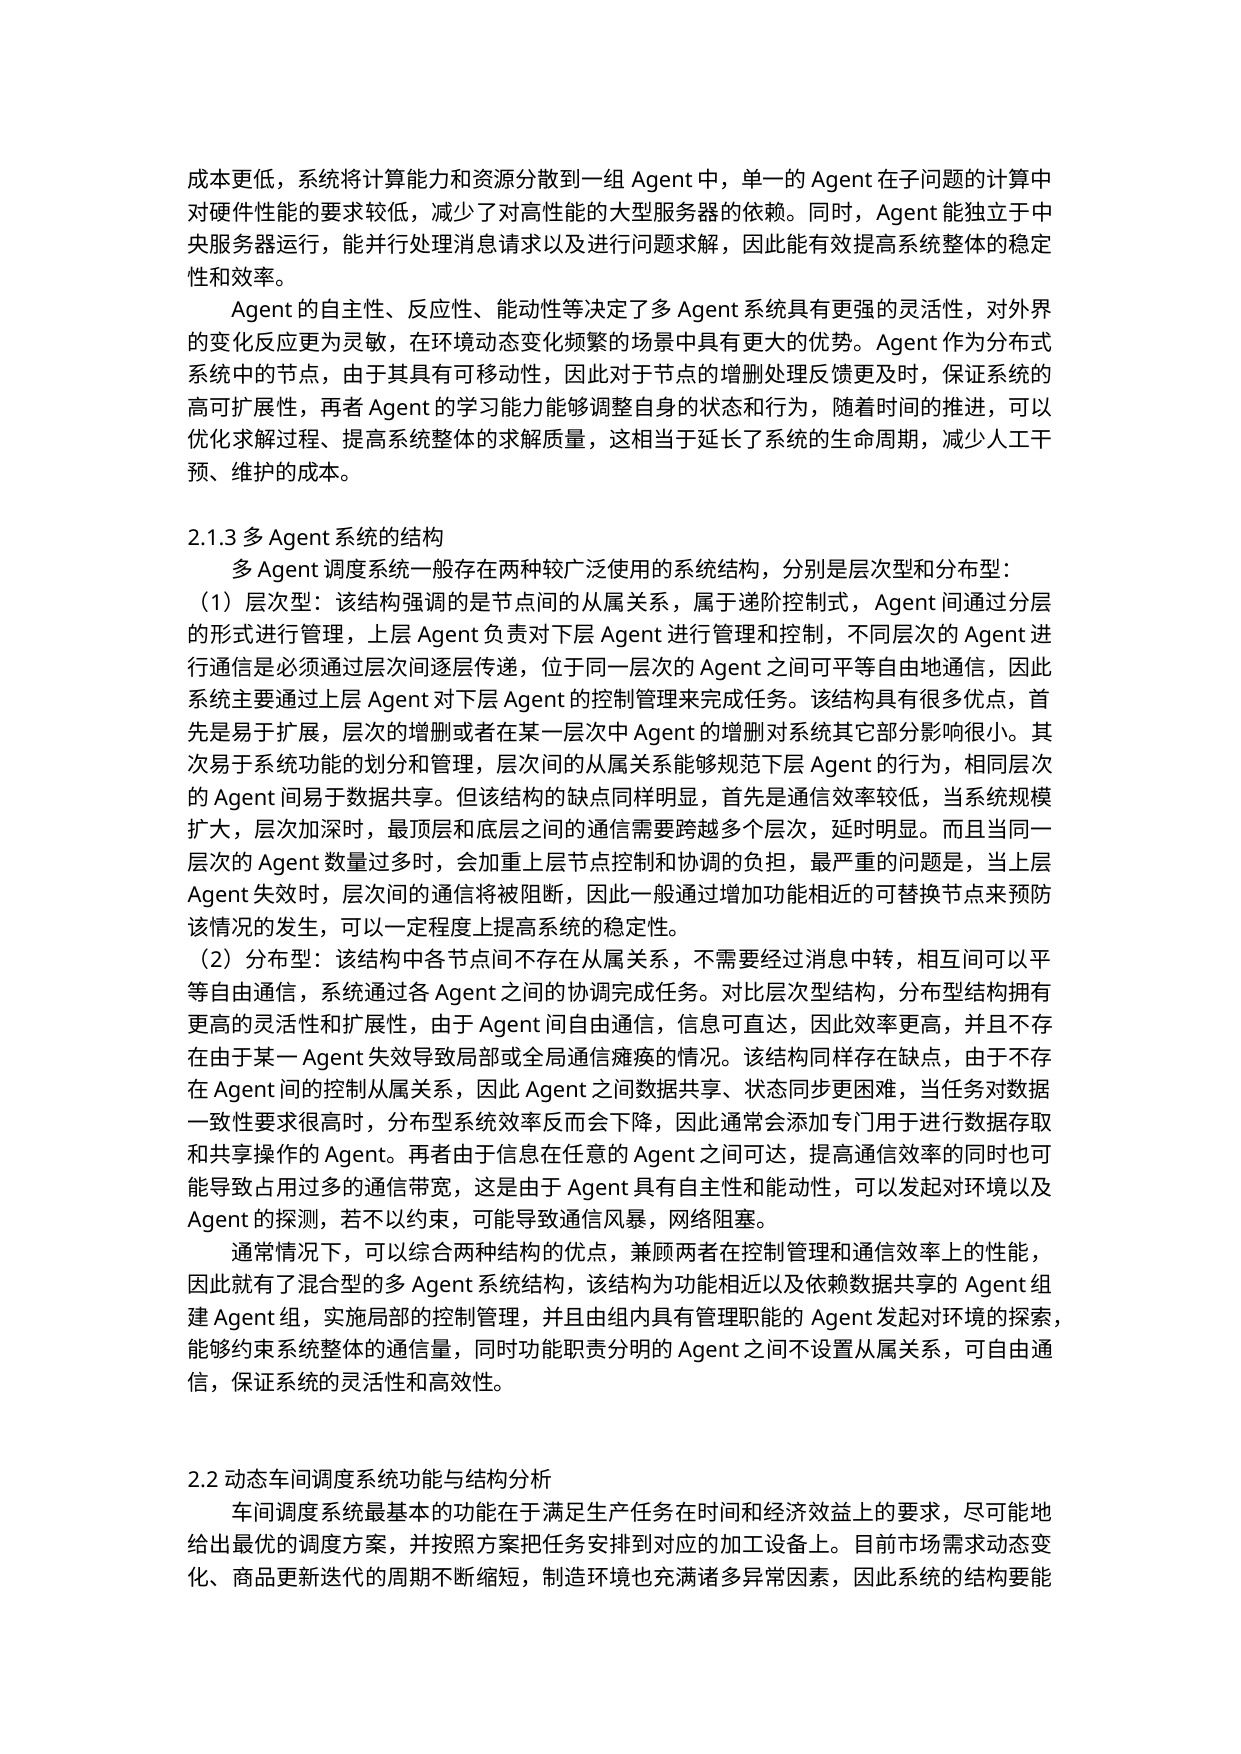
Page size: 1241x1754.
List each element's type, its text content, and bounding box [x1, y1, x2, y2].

text （1）层次型：该结构强调的是节点间的从属关系，属于递阶控制式，Agent间通过分层的形式进行管理，上层Agent负责对下层Agent进行管理和控制，不同层次的Agent进行通信是必须通过层次间逐层传递，位于同一层次的Agent之间可平等自由地通信，因此系统主要通过上层Agent对下层Agent的控制管理来完成任务。该结构具有很多优点，首先是易于扩展，层次的增删或者在某一层次中Agent的增删对系统其它部分影响很小。其次易于系统功能的划分和管理，层次间的从属关系能够规范下层Agent的行为，相同层次的Agent间易于数据共享。但该结构的缺点同样明显，首先是通信效率较低，当系统规模扩大，层次加深时，最顶层和底层之间的通信需要跨越多个层次，延时明显。而且当同一层次的Agent数量过多时，会加重上层节点控制和协调的负担，最严重的问题是，当上层Agent失效时，层次间的通信将被阻断，因此一般通过增加功能相近的可替换节点来预防该情况的发生，可以一定程度上提高系统的稳定性。 [187, 584, 1053, 942]
text Agent的自主性、反应性、能动性等决定了多Agent系统具有更强的灵活性，对外界的变化反应更为灵敏，在环境动态变化频繁的场景中具有更大的优势。Agent作为分布式系统中的节点，由于其具有可移动性，因此对于节点的增删处理反馈更及时，保证系统的高可扩展性，再者Agent的学习能力能够调整自身的状态和行为，随着时间的推进，可以优化求解过程、提高系统整体的求解质量，这相当于延长了系统的生命周期，减少人工干预、维护的成本。 [187, 292, 1053, 487]
text 2.2 动态车间调度系统功能与结构分析 [187, 1462, 1053, 1494]
text 多Agent调度系统一般存在两种较广泛使用的系统结构，分别是层次型和分布型： [187, 552, 1053, 584]
text 2.1.3 多Agent系统的结构 [187, 519, 1053, 552]
